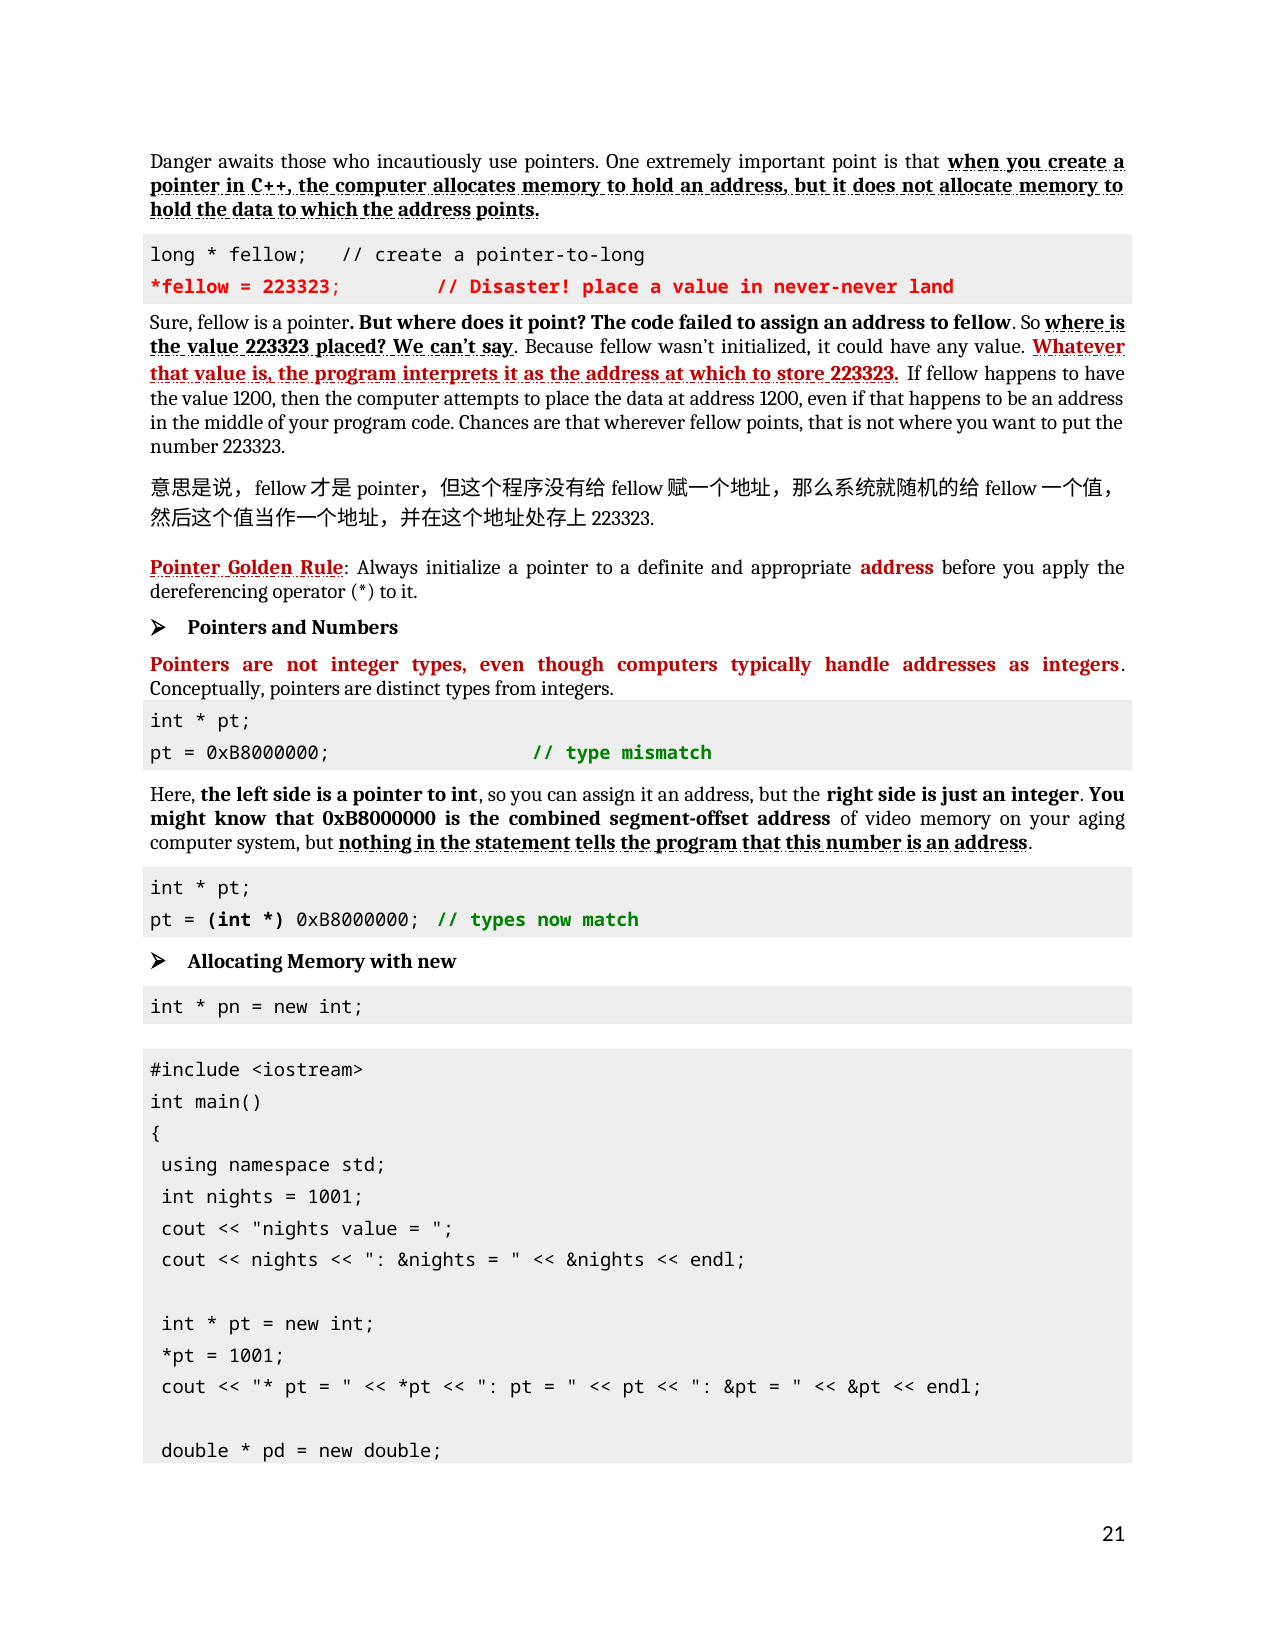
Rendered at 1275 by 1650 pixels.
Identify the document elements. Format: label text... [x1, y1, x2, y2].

text 意思是说，fellow才是pointer，但这个程序没有给fellow赋一个地址，那么系统就随机的给fellow一个值，然后这个值当作一个地址，并在这个地址处存上223323. [150, 471, 1125, 532]
text Sure, fellow is a pointer. But where does it point? The code failed to assign an address to fellow. So where is the value 223323 placed? We can’t say. Because fellow wasn’t initialized, it could have any value. Whatever that value is, the program interprets it as the address at which to store 223323. If fellow happens to have the value 1200, then the computer attempts to place the data at address 1200, even if that happens to be an address in the middle of your program code. Chances are that wherever fellow points, that is not where you want to put the number 223323. [150, 310, 1125, 459]
text pt = (int *) 0xB8000000; // types now match [144, 899, 1131, 936]
text using namespace std; [144, 1144, 1131, 1176]
text int * pt; [144, 701, 1131, 732]
text *fellow = 223323; // Disaster! place a value in never-never land [144, 266, 1131, 303]
text cout << "* pt = " << *pt << ": pt = " << pt << ": &pt = " << &pt << endl; [144, 1367, 1131, 1398]
text cout << nights << ": &nights = " << &nights << endl; [144, 1239, 1131, 1271]
text int * pn = new int; [144, 987, 1131, 1023]
list Pointers and Numbers [150, 616, 1125, 640]
text double * pd = new double; [144, 1430, 1131, 1462]
text *pt = 1001; [144, 1335, 1131, 1367]
text long * fellow; // create a pointer-to-long [144, 235, 1131, 266]
text #include <iostream> [144, 1050, 1131, 1081]
text cout << "nights value = "; [144, 1208, 1131, 1239]
text Danger awaits those who incautiously use pointers. One extremely important point is that when you create a pointer in C++, the computer allocates memory to hold an address, but it does not allocate memory to hold the data to which the address points. [150, 150, 1125, 222]
text int main() [144, 1081, 1131, 1112]
text pt = 0xB8000000; // type mismatch [144, 732, 1131, 769]
text Pointer Golden Rule: Always initialize a pointer to a definite and appropriate address before you apply the dereferencing operator (*) to it. [150, 556, 1125, 603]
list Allocating Memory with new [150, 949, 1125, 973]
text Pointers are not integer types, even though computers typically handle addresses as integers. Conceptually, pointers are distinct types from integers. [150, 652, 1125, 700]
text int * pt = new int; [144, 1303, 1131, 1335]
text { [144, 1112, 1131, 1144]
text int nights = 1001; [144, 1176, 1131, 1208]
text int * pt; [144, 868, 1131, 899]
text Here, the left side is a pointer to int, so you can assign it an address, but the right side is just an integer. You might know that 0xB8000000 is the combined segment-offset address of video memory on your aging computer system, but nothing in the statement tells the program that this number is an address. [150, 783, 1125, 854]
